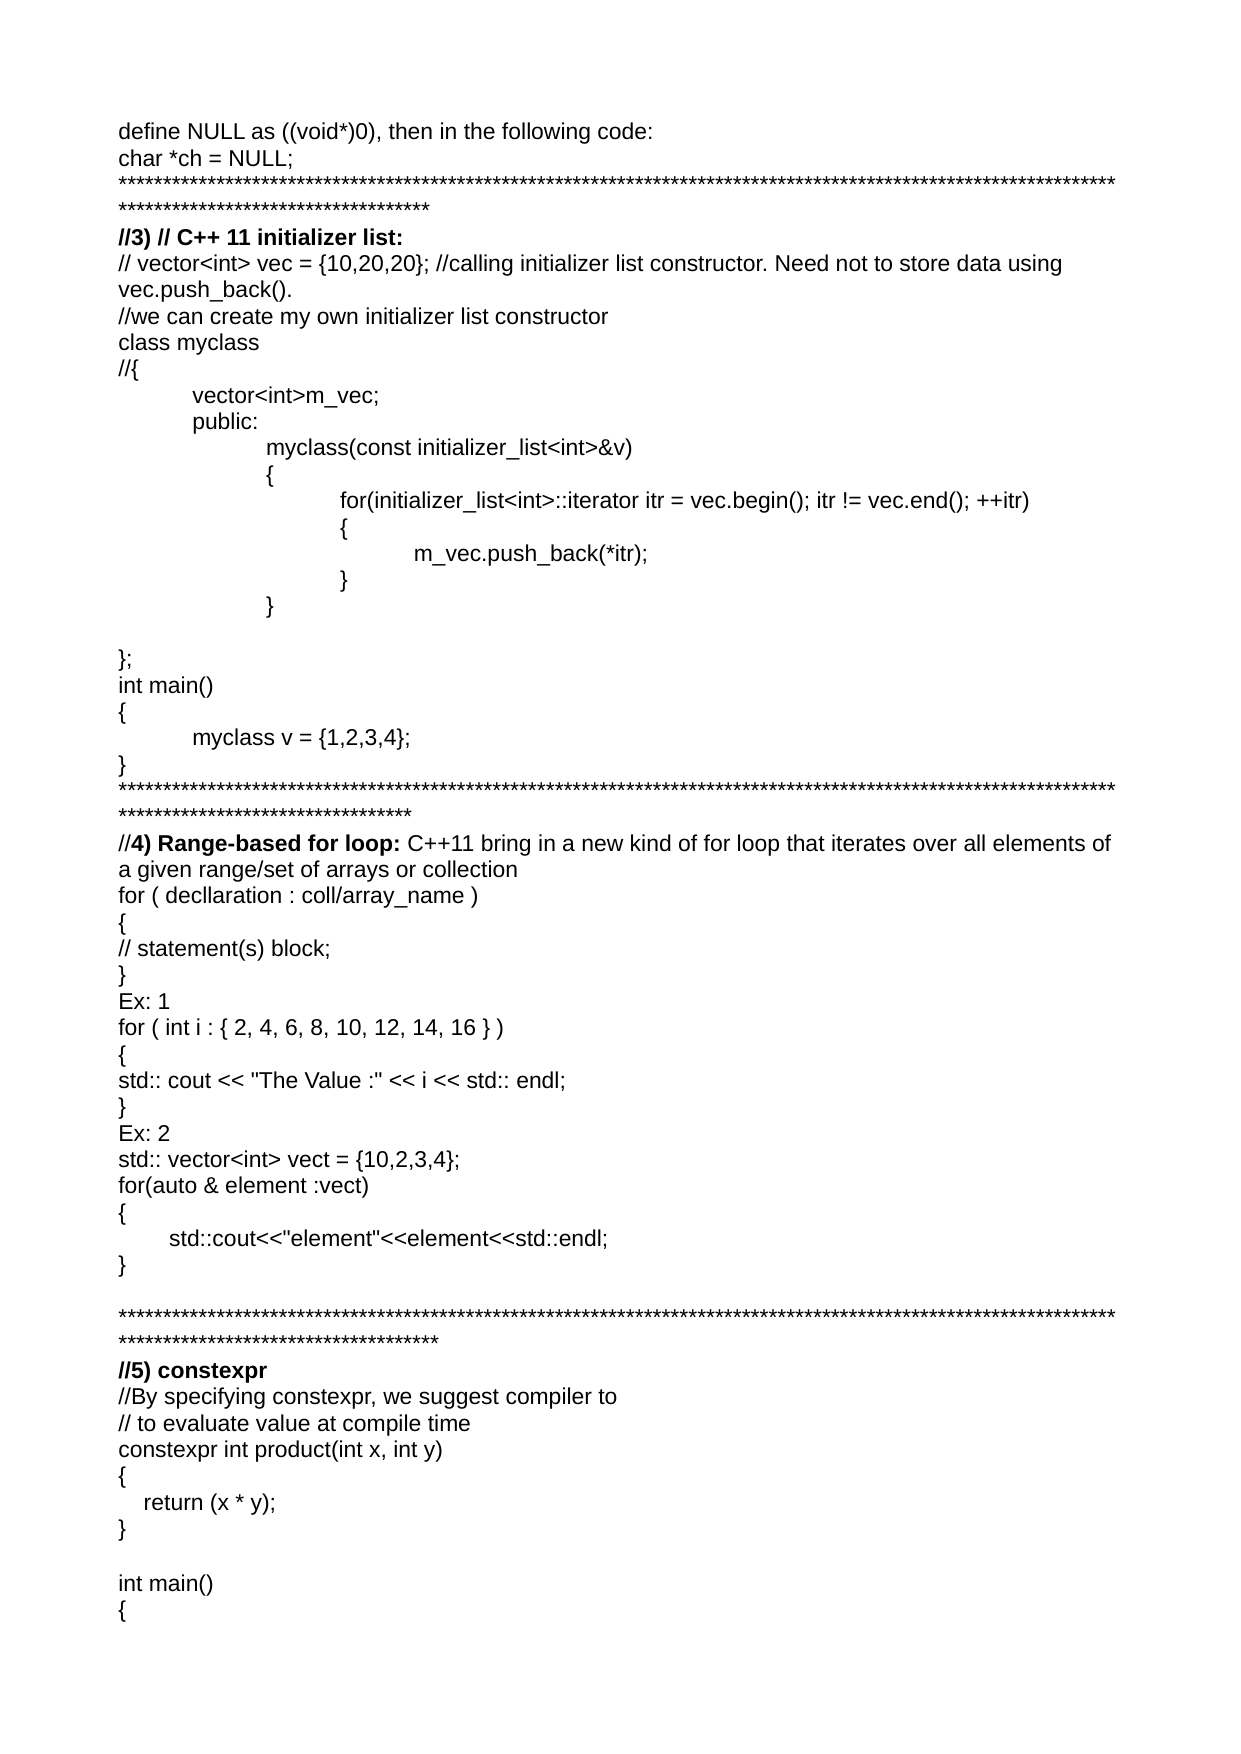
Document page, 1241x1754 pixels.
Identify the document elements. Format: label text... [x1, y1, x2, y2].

text //{ [118, 355, 1122, 382]
text ************************************************************************************************************************************************* [118, 777, 1122, 830]
text char *ch = NULL; [118, 144, 1122, 171]
text { [118, 1199, 1122, 1225]
text { [118, 513, 1122, 540]
text return (x * y); [118, 1488, 1122, 1515]
text for(initializer_list<int>::iterator itr = vec.begin(); itr != vec.end(); ++itr) [118, 487, 1122, 513]
text // vector<int> vec = {10,20,20}; //calling initializer list constructor. Need not to store data using vec.push_back(). [118, 250, 1122, 303]
text } [118, 961, 1122, 988]
text constexpr int product(int x, int y) [118, 1436, 1122, 1462]
text } [118, 751, 1122, 777]
text m_vec.push_back(*itr); [118, 540, 1122, 566]
text //4) Range-based for loop: C++11 bring in a new kind of for loop that iterates over all elements of a given range/set of arrays or collection [118, 830, 1122, 882]
text define NULL as ((void*)0), then in the following code: [118, 118, 1122, 144]
text int main() [118, 1570, 1122, 1596]
text **************************************************************************************************************************************************** [118, 1304, 1122, 1357]
text // to evaluate value at compile time [118, 1409, 1122, 1436]
text //we can create my own initializer list constructor [118, 303, 1122, 329]
text //By specifying constexpr, we suggest compiler to [118, 1383, 1122, 1409]
text } [118, 1251, 1122, 1278]
text vector<int>m_vec; [118, 382, 1122, 408]
text // statement(s) block; [118, 935, 1122, 961]
text myclass(const initializer_list<int>&v) [118, 434, 1122, 461]
text for ( int i : { 2, 4, 6, 8, 10, 12, 14, 16 } ) [118, 1014, 1122, 1041]
text int main() [118, 672, 1122, 698]
text myclass v = {1,2,3,4}; [118, 724, 1122, 751]
text } [118, 592, 1122, 619]
text for ( decllaration : coll/array_name ) [118, 882, 1122, 909]
text { [118, 909, 1122, 935]
text class myclass [118, 329, 1122, 355]
text Ex: 2 [118, 1119, 1122, 1146]
text { [118, 1041, 1122, 1067]
text std:: vector<int> vect = {10,2,3,4}; [118, 1146, 1122, 1172]
text for(auto & element :vect) [118, 1172, 1122, 1199]
text { [118, 698, 1122, 724]
text //3) // C++ 11 initializer list: [118, 223, 1122, 250]
text Ex: 1 [118, 988, 1122, 1014]
text }; [118, 645, 1122, 672]
text } [118, 1093, 1122, 1119]
text //5) constexpr [118, 1357, 1122, 1383]
text public: [118, 408, 1122, 434]
text { [118, 461, 1122, 487]
text std::cout<<"element"<<element<<std::endl; [118, 1225, 1122, 1251]
text { [118, 1596, 1122, 1623]
text *************************************************************************************************************************************************** [118, 171, 1122, 223]
text { [118, 1462, 1122, 1488]
text } [118, 1515, 1122, 1541]
text } [118, 566, 1122, 592]
text std:: cout << "The Value :" << i << std:: endl; [118, 1067, 1122, 1093]
